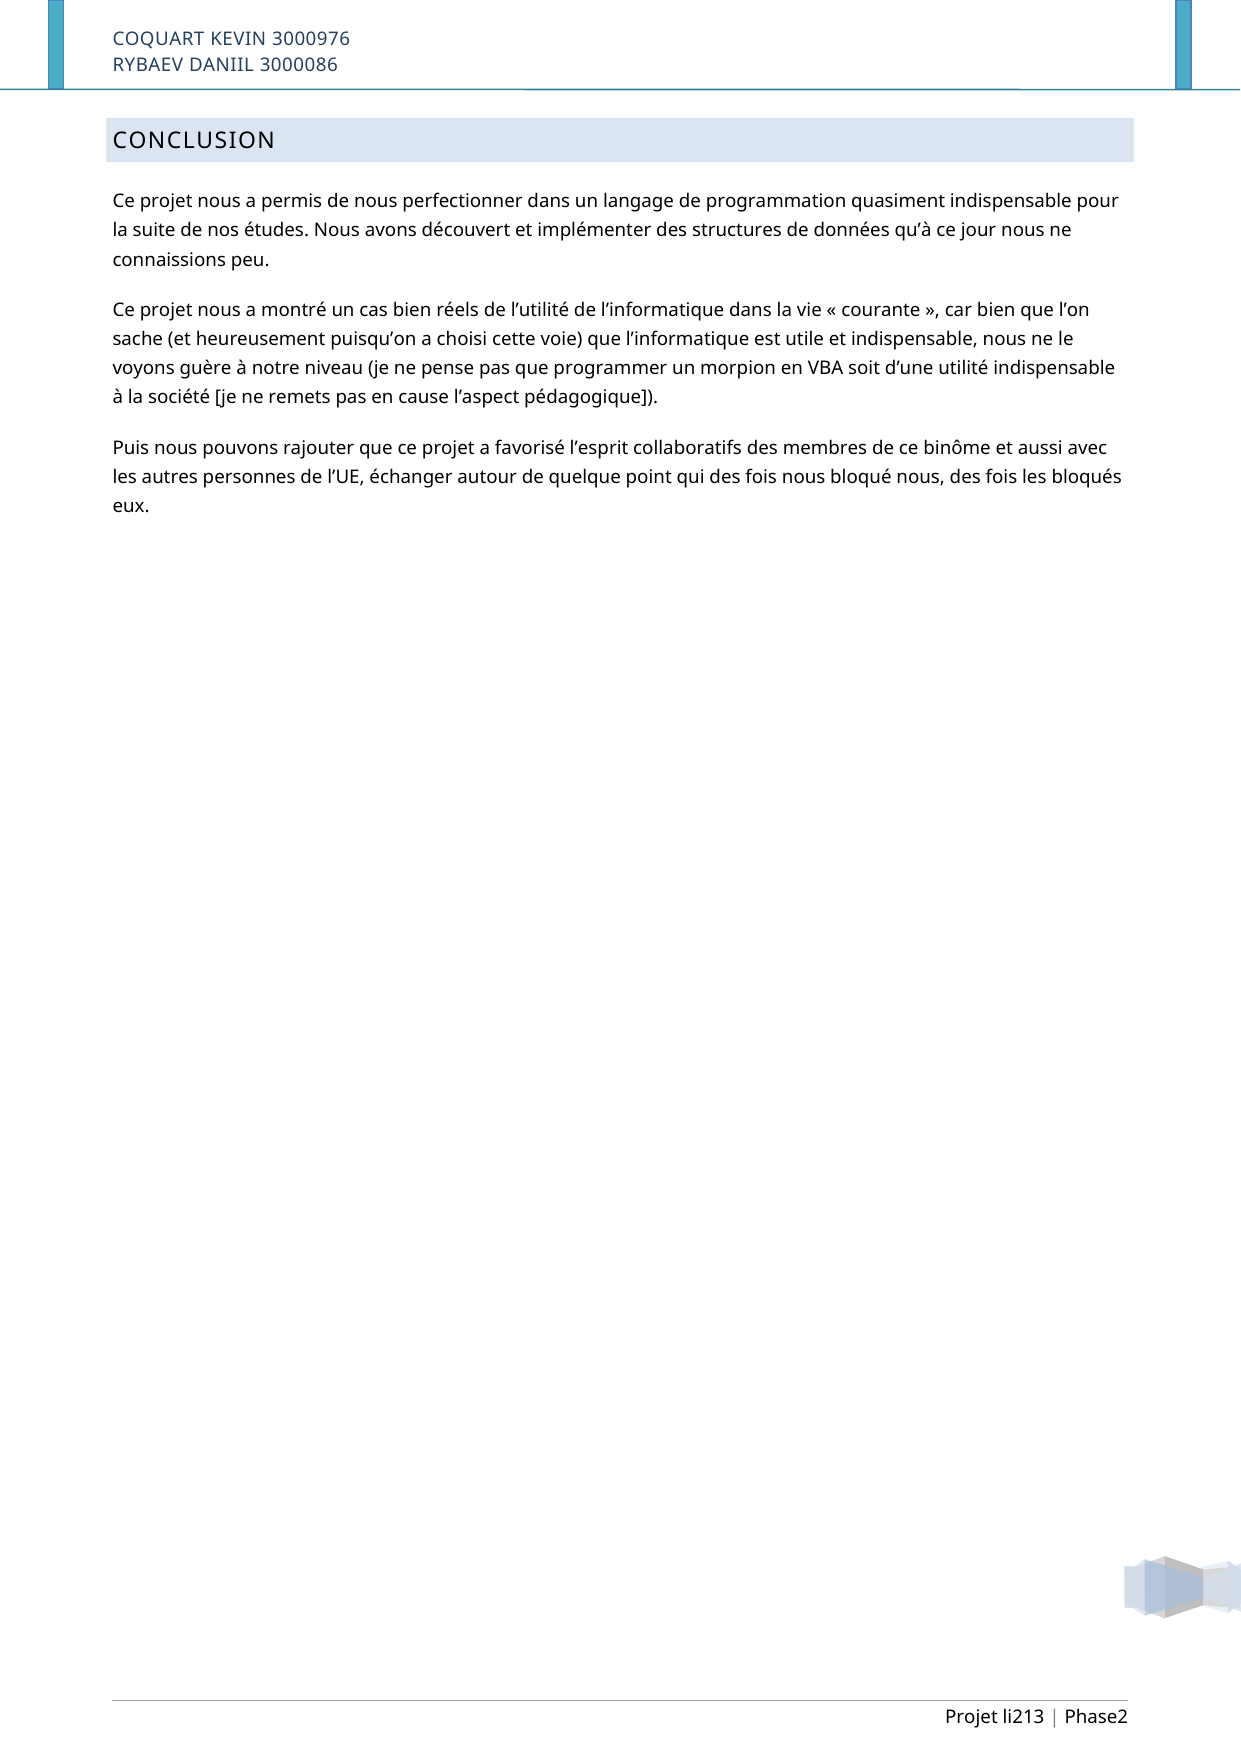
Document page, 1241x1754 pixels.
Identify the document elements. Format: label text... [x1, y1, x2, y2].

text Ce projet nous a montré un cas bien réels de l’utilité de l’informatique dans la vie « courante », car bien que l’on sache (et heureusement puisqu’on a choisi cette voie) que l’informatique est utile et indispensable, nous ne le voyons guère à notre niveau (je ne pense pas que programmer un morpion en VBA soit d’une utilité indispensable à la société [je ne remets pas en cause l’aspect pédagogique]). [112, 296, 1128, 409]
text Puis nous pouvons rajouter que ce projet a favorisé l’esprit collaboratifs des membres de ce binôme et aussi avec les autres personnes de l’UE, échanger autour de quelque point qui des fois nous bloqué nous, des fois les bloqués eux. [112, 434, 1128, 518]
subtitle CONCLUSION [112, 124, 1128, 156]
text Ce projet nous a permis de nous perfectionner dans un langage de programmation quasiment indispensable pour la suite de nos études. Nous avons découvert et implémenter des structures de données qu’à ce jour nous ne connaissions peu. [112, 187, 1128, 271]
